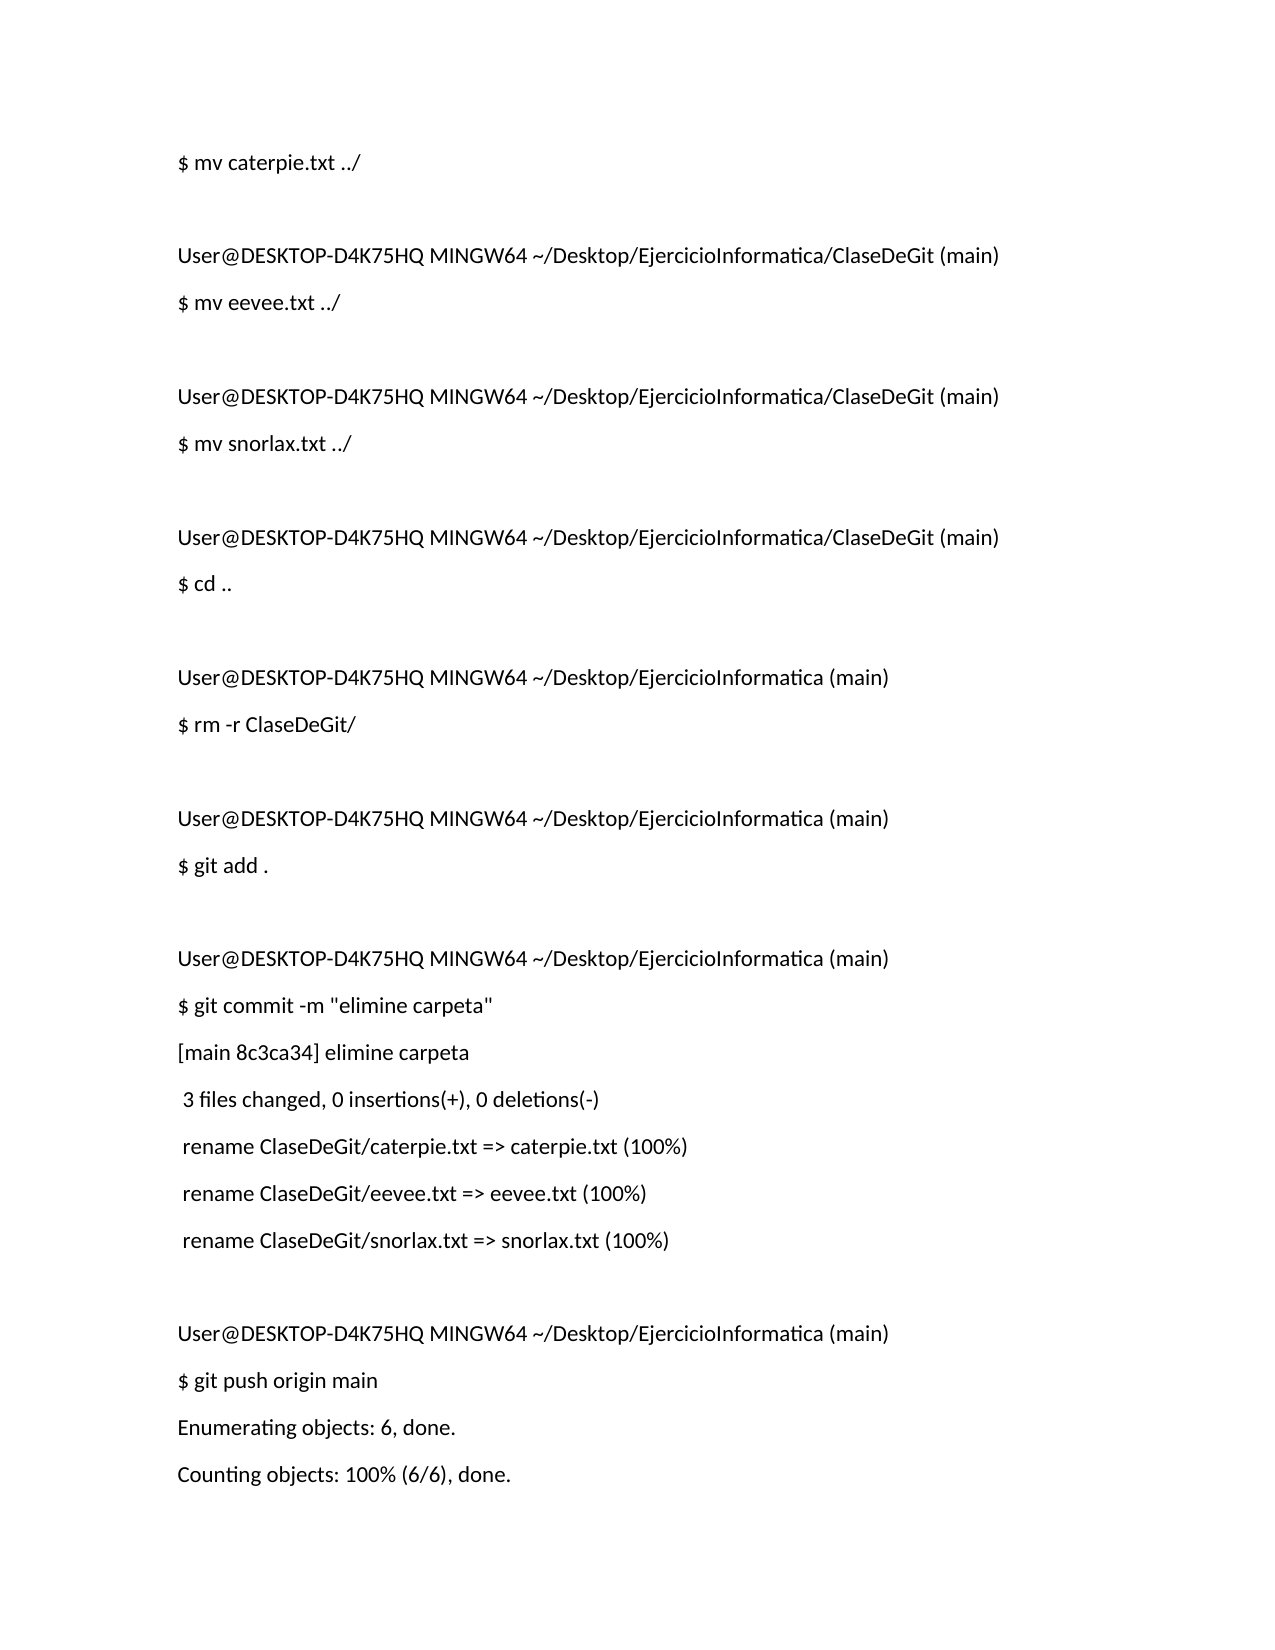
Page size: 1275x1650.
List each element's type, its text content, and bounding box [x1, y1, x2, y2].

text rename ClaseDeGit/snorlax.txt => snorlax.txt (100%) [177, 1226, 1098, 1254]
text $ mv eevee.txt ../ [177, 288, 1098, 316]
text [177, 241, 1098, 269]
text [177, 382, 1098, 410]
text 3 files changed, 0 insertions(+), 0 deletions(-) [177, 1085, 1098, 1113]
text $ git add . [177, 851, 1098, 879]
text User@DESKTOP-D4K75HQ MINGW64 ~/Desktop/EjercicioInformatica (main) [177, 1319, 1098, 1347]
text $ mv snorlax.txt ../ [177, 429, 1098, 457]
text rename ClaseDeGit/eevee.txt => eevee.txt (100%) [177, 1179, 1098, 1207]
text rename ClaseDeGit/caterpie.txt => caterpie.txt (100%) [177, 1132, 1098, 1160]
text $ mv caterpie.txt ../ [177, 148, 1098, 176]
text $ rm -r ClaseDeGit/ [177, 710, 1098, 738]
text $ cd .. [177, 569, 1098, 597]
text [main 8c3ca34] elimine carpeta [177, 1038, 1098, 1066]
text $ git commit -m "elimine carpeta" [177, 991, 1098, 1019]
text Enumerating objects: 6, done. [177, 1413, 1098, 1441]
text $ git push origin main [177, 1366, 1098, 1394]
text User@DESKTOP-D4K75HQ MINGW64 ~/Desktop/EjercicioInformatica (main) [177, 663, 1098, 691]
text User@DESKTOP-D4K75HQ MINGW64 ~/Desktop/EjercicioInformatica (main) [177, 944, 1098, 972]
text User@DESKTOP-D4K75HQ MINGW64 ~/Desktop/EjercicioInformatica/ClaseDeGit (main) [177, 523, 1098, 551]
text User@DESKTOP-D4K75HQ MINGW64 ~/Desktop/EjercicioInformatica (main) [177, 804, 1098, 832]
text Counting objects: 100% (6/6), done. [177, 1460, 1098, 1488]
